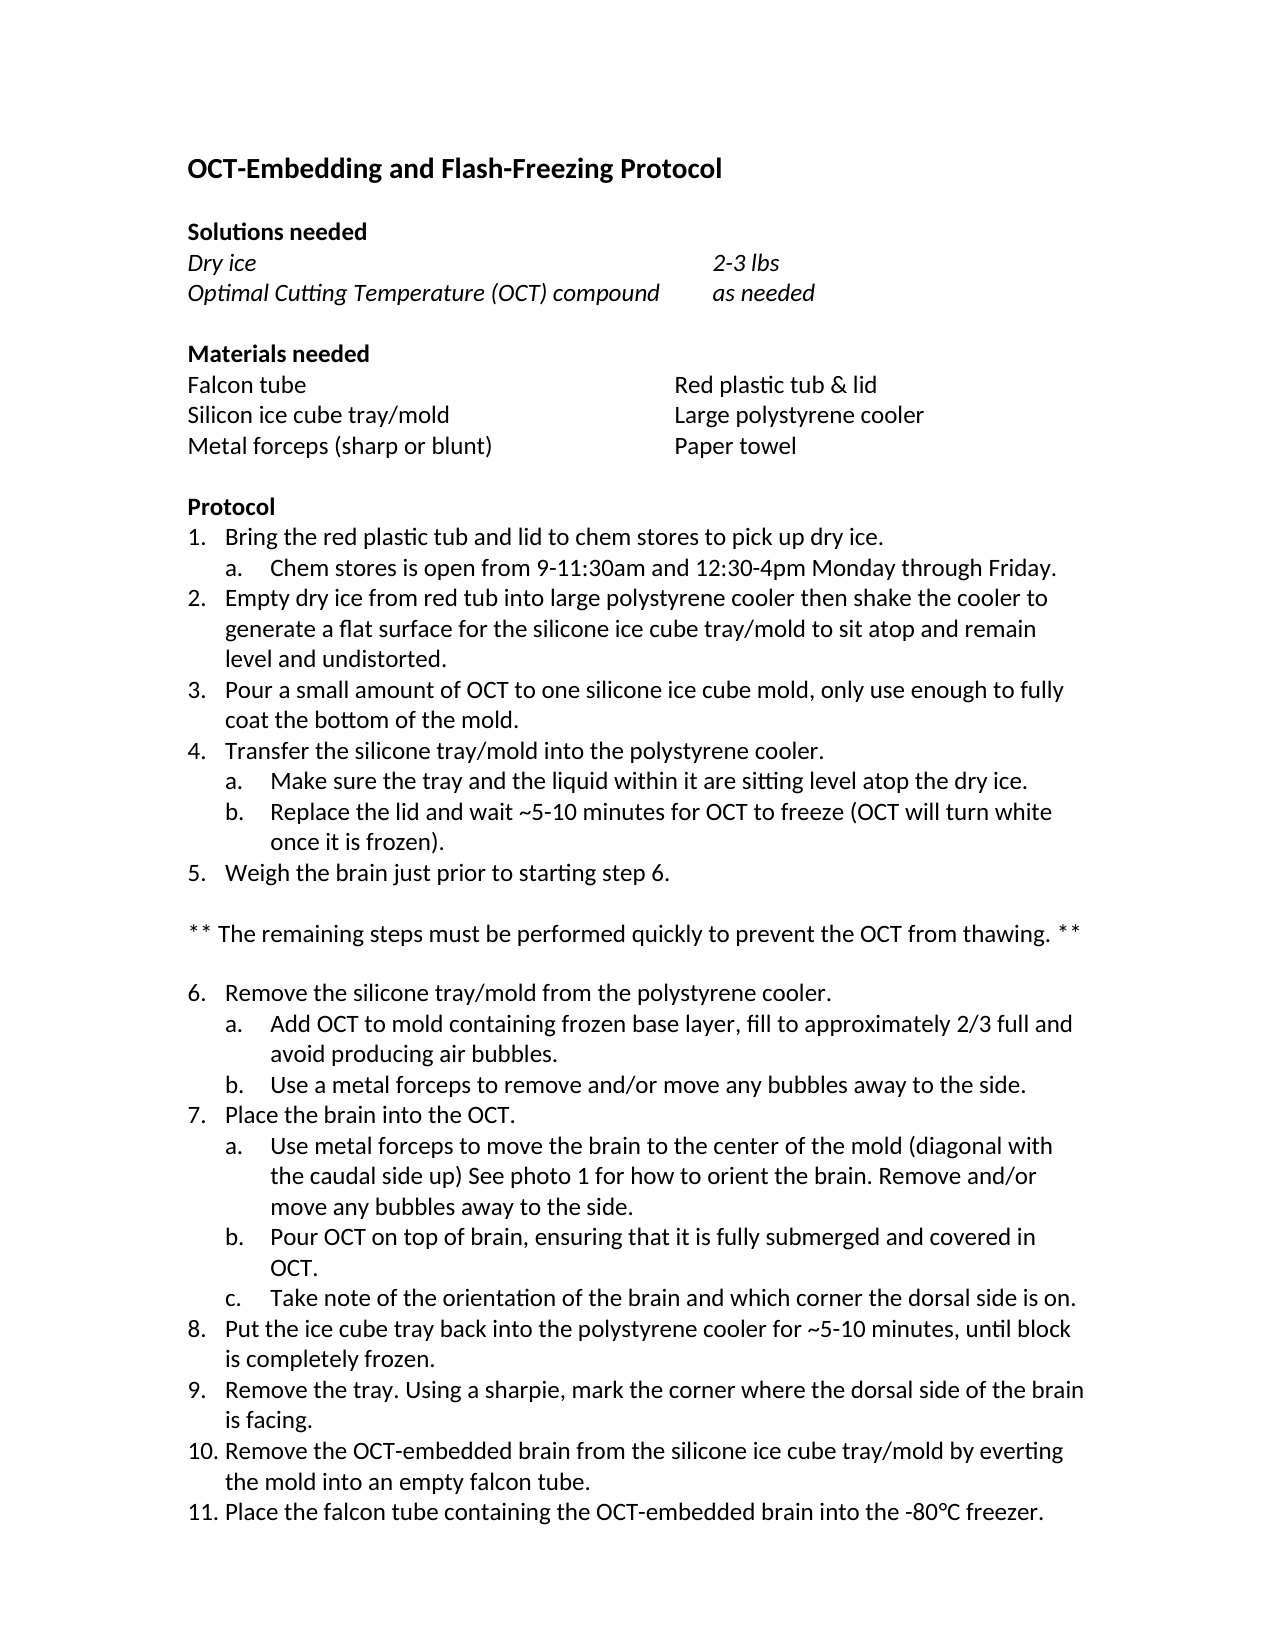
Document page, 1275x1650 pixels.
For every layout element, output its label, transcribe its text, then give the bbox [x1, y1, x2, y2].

list Take note of the orientation of the brain and which corner the dorsal side is on. [225, 1283, 1087, 1313]
text Dry ice 2-3 lbs [187, 247, 1087, 277]
text Large polystyrene cooler [674, 399, 1087, 430]
list Weigh the brain just prior to starting step 6. [187, 857, 1087, 888]
list Place the brain into the OCT. [187, 1099, 1087, 1130]
list Remove the tray. Using a sharpie, mark the corner where the dorsal side of the brain is facing. [187, 1374, 1087, 1435]
list Empty dry ice from red tub into large polystyrene cooler then shake the cooler to generate a flat surface for the silicone ice cube tray/mold to sit atop and remain level and undistorted. [187, 582, 1087, 674]
list Remove the silicone tray/mold from the polystyrene cooler. [187, 977, 1087, 1008]
text ** The remaining steps must be performed quickly to prevent the OCT from thawing. ** [187, 918, 1087, 949]
list Bring the red plastic tub and lid to chem stores to pick up dry ice. [187, 521, 1087, 552]
list Place the falcon tube containing the OCT-embedded brain into the -80°C freezer. [187, 1496, 1087, 1527]
list Replace the lid and wait ~5-10 minutes for OCT to freeze (OCT will turn white once it is frozen). [225, 796, 1087, 857]
list Remove the OCT-embedded brain from the silicone ice cube tray/mold by everting the mold into an empty falcon tube. [187, 1435, 1087, 1496]
text Falcon tube [187, 369, 601, 399]
list Put the ice cube tray back into the polystyrene cooler for ~5-10 minutes, until block is completely frozen. [187, 1313, 1087, 1374]
list Pour a small amount of OCT to one silicone ice cube mold, only use enough to fully coat the bottom of the mold. [187, 674, 1087, 735]
list Make sure the tray and the liquid within it are sitting level atop the dry ice. [225, 766, 1087, 796]
list Use metal forceps to move the brain to the center of the mold (diagonal with the caudal side up) See photo 1 for how to orient the brain. Remove and/or move any bubbles away to the side. [225, 1130, 1087, 1222]
list Add OCT to mold containing frozen base layer, fill to approximately 2/3 full and avoid producing air bubbles. [225, 1008, 1087, 1069]
list Use a metal forceps to remove and/or move any bubbles away to the side. [225, 1069, 1087, 1099]
list Pour OCT on top of brain, ensuring that it is fully submerged and covered in OCT. [225, 1222, 1087, 1283]
list Chem stores is open from 9-11:30am and 12:30-4pm Monday through Friday. [225, 552, 1087, 582]
text Paper towel [674, 430, 1087, 460]
text Metal forceps (sharp or blunt) [187, 430, 601, 460]
text Protocol [187, 491, 1087, 521]
text Solutions needed [187, 216, 1087, 247]
text Silicon ice cube tray/mold [187, 399, 601, 430]
text OCT-Embedding and Flash-Freezing Protocol [187, 150, 1087, 186]
text Red plastic tub & lid [674, 369, 1087, 399]
list Transfer the silicone tray/mold into the polystyrene cooler. [187, 735, 1087, 766]
text Materials needed [187, 338, 1087, 369]
text Optimal Cutting Temperature (OCT) compound as needed [187, 277, 1087, 308]
